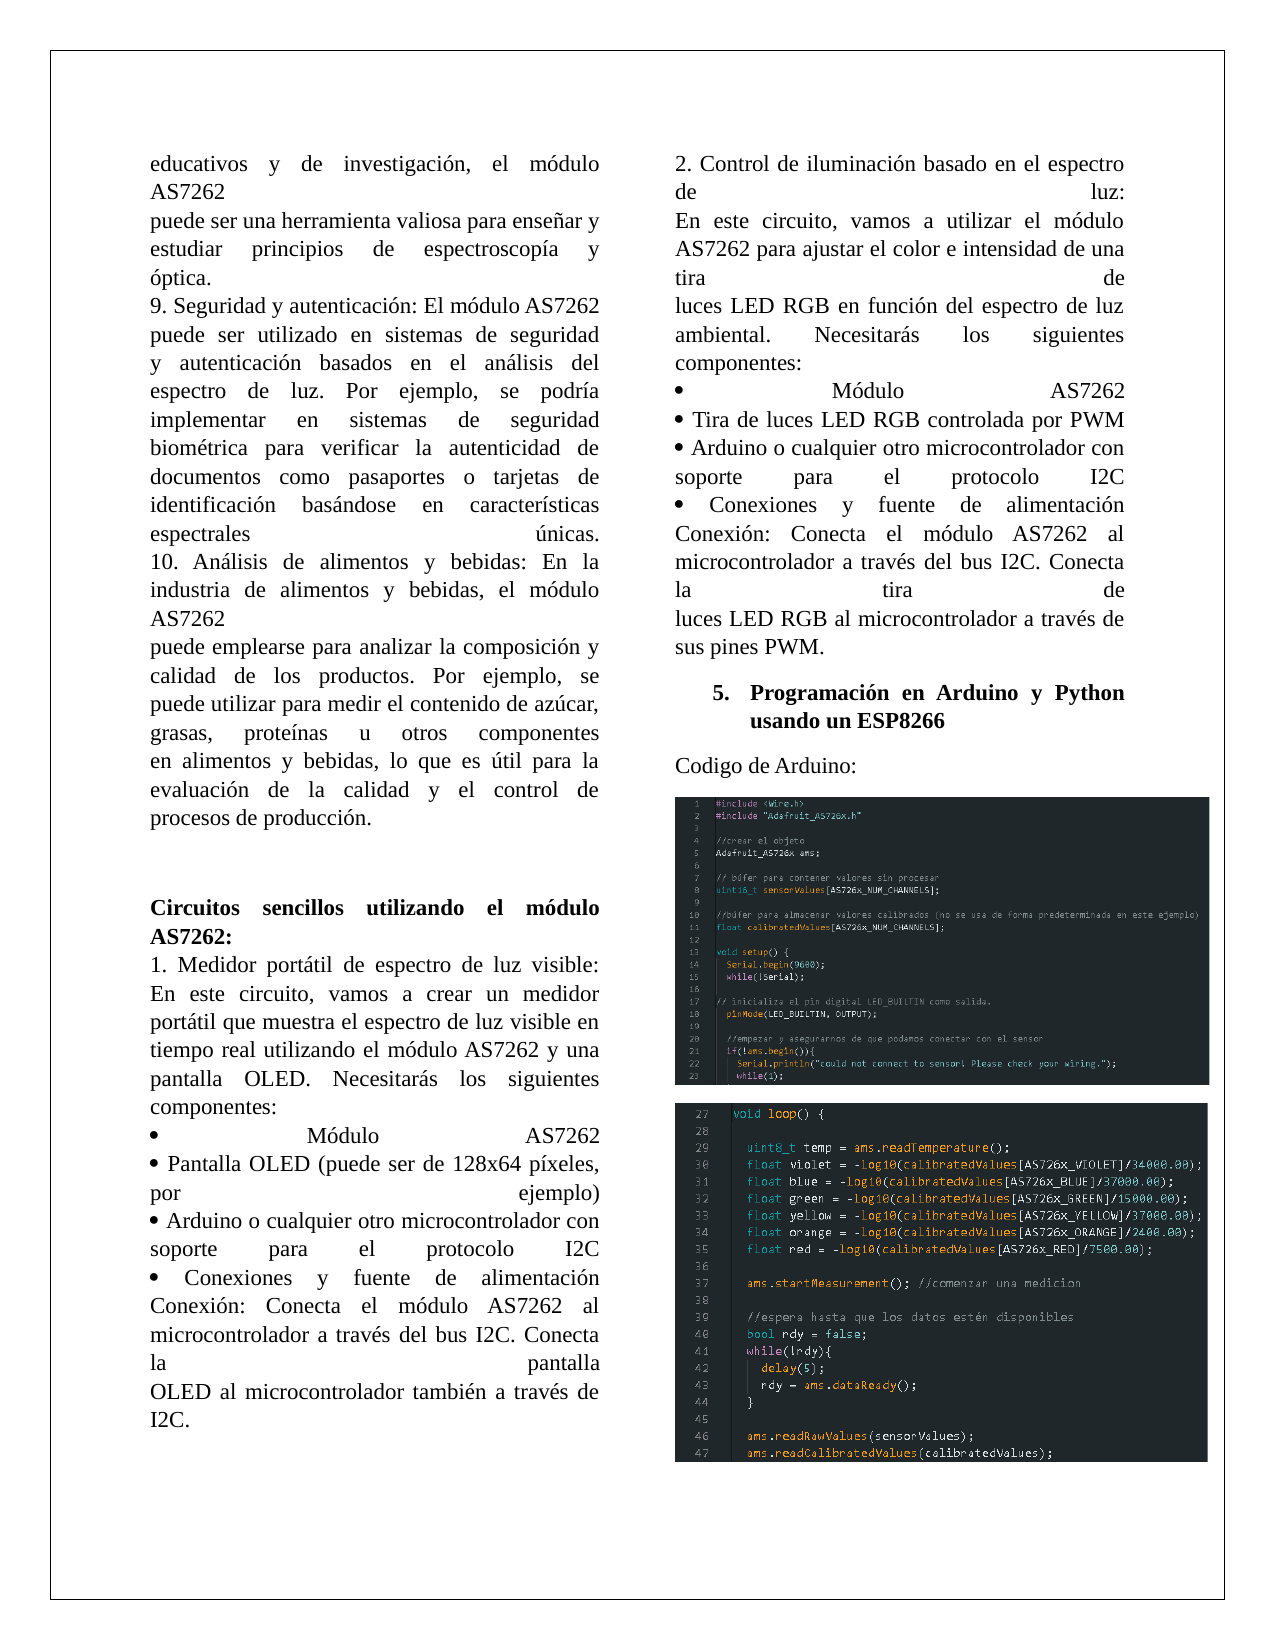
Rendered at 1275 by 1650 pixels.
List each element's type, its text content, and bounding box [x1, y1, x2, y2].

text Circuitos sencillos utilizando el módulo AS7262: 1. Medidor portátil de espectro de luz visible: En este circuito, vamos a crear un medidor portátil que muestra el espectro de luz visible en tiempo real utilizando el módulo AS7262 y una pantalla OLED. Necesitarás los siguientes componentes: Módulo AS7262 Pantalla OLED (puede ser de 128x64 píxeles, por ejemplo) Arduino o cualquier otro microcontrolador con soporte para el protocolo I2C Conexiones y fuente de alimentación Conexión: Conecta el módulo AS7262 al microcontrolador a través del bus I2C. Conecta la pantalla OLED al microcontrolador también a través de I2C. [150, 894, 600, 1432]
picture [675, 1103, 1208, 1462]
list Programación en Arduino y Python usando un ESP8266 [712, 678, 1125, 733]
text 2. Control de iluminación basado en el espectro de luz: En este circuito, vamos a utilizar el módulo AS7262 para ajustar el color e intensidad de una tira de luces LED RGB en función del espectro de luz ambiental. Necesitarás los siguientes componentes: Módulo AS7262 Tira de luces LED RGB controlada por PWM Arduino o cualquier otro microcontrolador con soporte para el protocolo I2C Conexiones y fuente de alimentación Conexión: Conecta el módulo AS7262 al microcontrolador a través del bus I2C. Conecta la tira de luces LED RGB al microcontrolador a través de sus pines PWM. [675, 150, 1125, 660]
picture [675, 797, 1210, 1085]
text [150, 150, 600, 830]
text Codigo de Arduino: [675, 752, 1125, 778]
